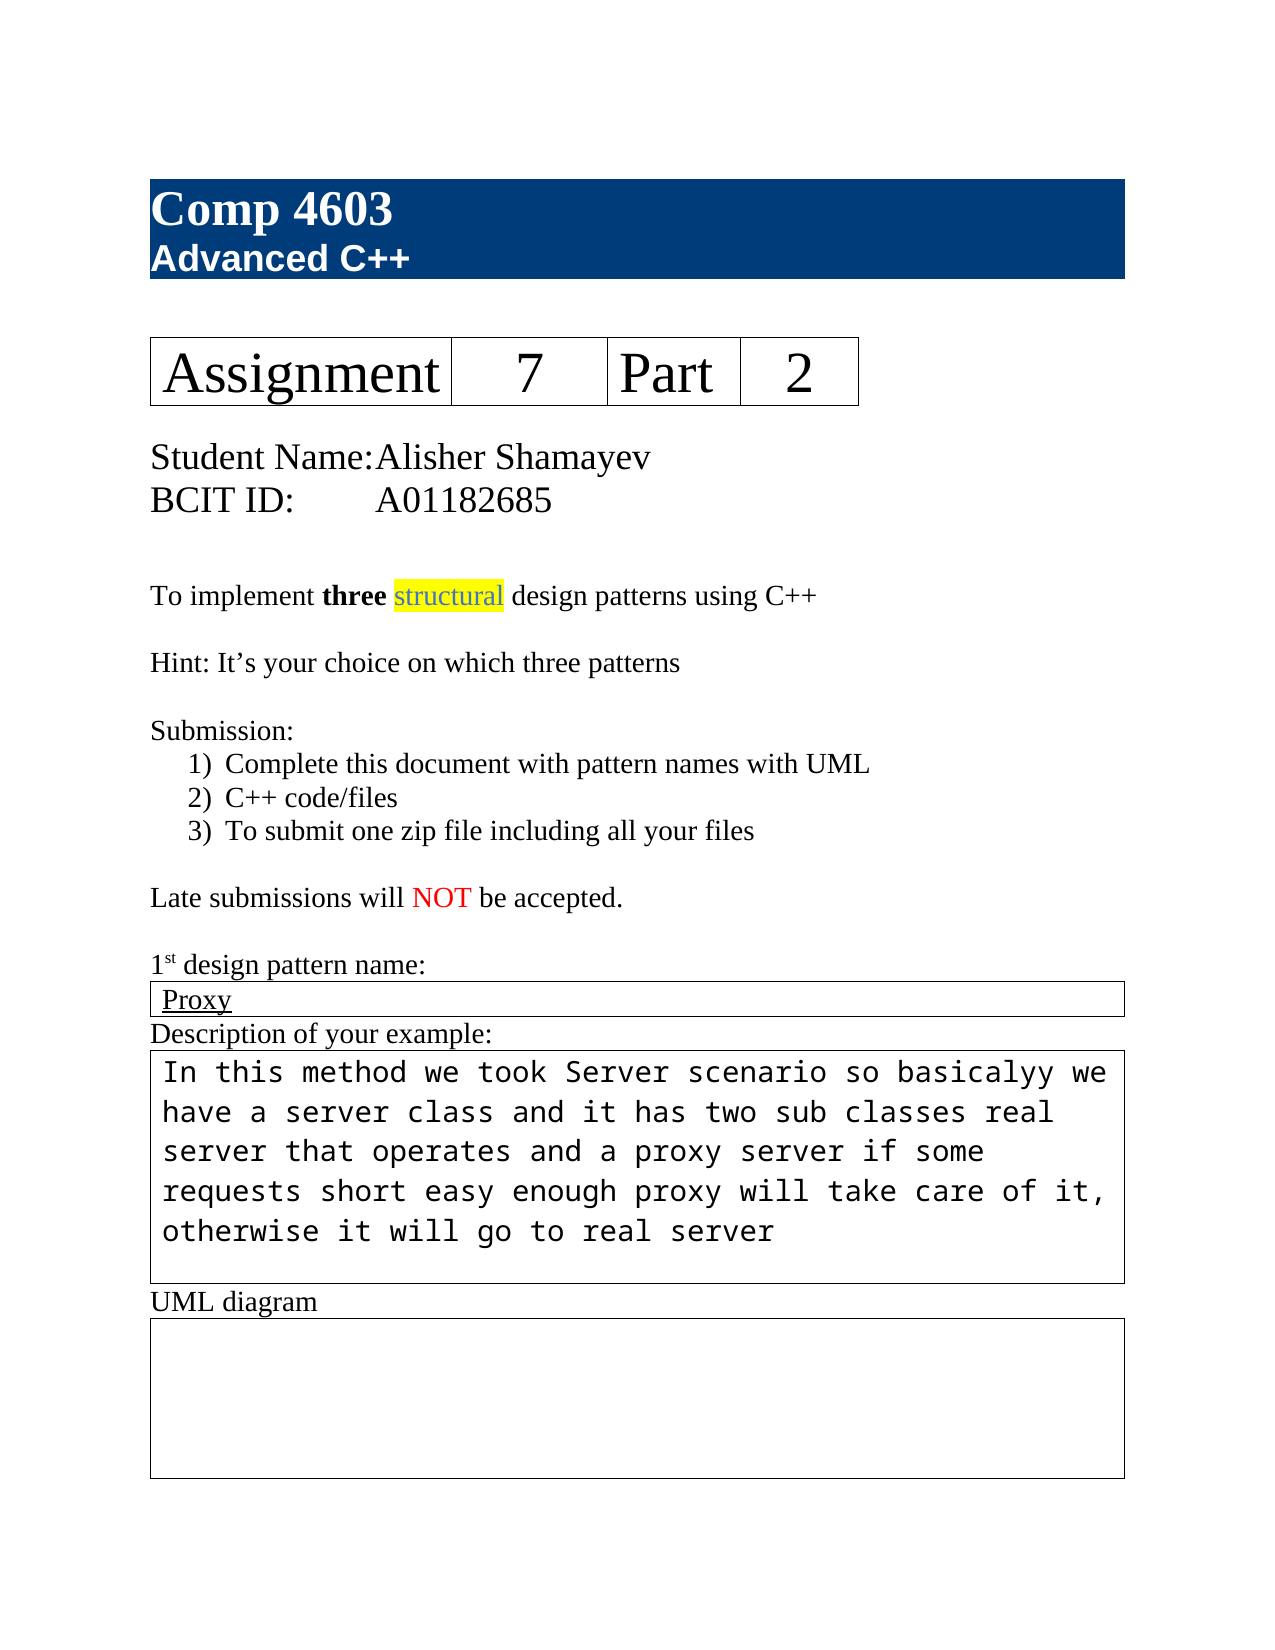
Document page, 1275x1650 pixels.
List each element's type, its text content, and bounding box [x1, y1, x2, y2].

table_header Part [608, 338, 740, 405]
subtitle Advanced C++ [150, 236, 1125, 279]
text 1st design pattern name: [150, 947, 1125, 981]
table_header 7 [452, 338, 607, 405]
table_header [151, 1319, 162, 1478]
subtitle Comp 4603 [150, 179, 1125, 236]
list To submit one zip file including all your files [187, 813, 1125, 847]
text Late submissions will NOT be accepted. [150, 880, 1125, 914]
list C++ code/files [187, 780, 1125, 813]
table_header In this method we took Server scenario so basicalyy we have a server class and it has two sub classes real server that operates and a proxy server if some requests short easy enough proxy will take care of it, otherwise it will go to real server [151, 1051, 1124, 1283]
text BCIT ID: A01182685 [150, 478, 1125, 521]
table_header [1113, 1319, 1124, 1478]
table_header 2 [741, 338, 858, 405]
text Hint: It’s your choice on which three patterns [150, 646, 1125, 679]
table_header Assignment [151, 338, 451, 405]
text Student Name: Alisher Shamayev [150, 435, 1125, 478]
text Description of your example: [150, 1017, 1125, 1050]
text To implement three structural design patterns using C++ [150, 578, 1125, 612]
table_header Proxy [151, 982, 1124, 1016]
list Complete this document with pattern names with UML [187, 746, 1125, 780]
text Submission: [150, 713, 1125, 746]
text UML diagram [150, 1284, 1125, 1318]
